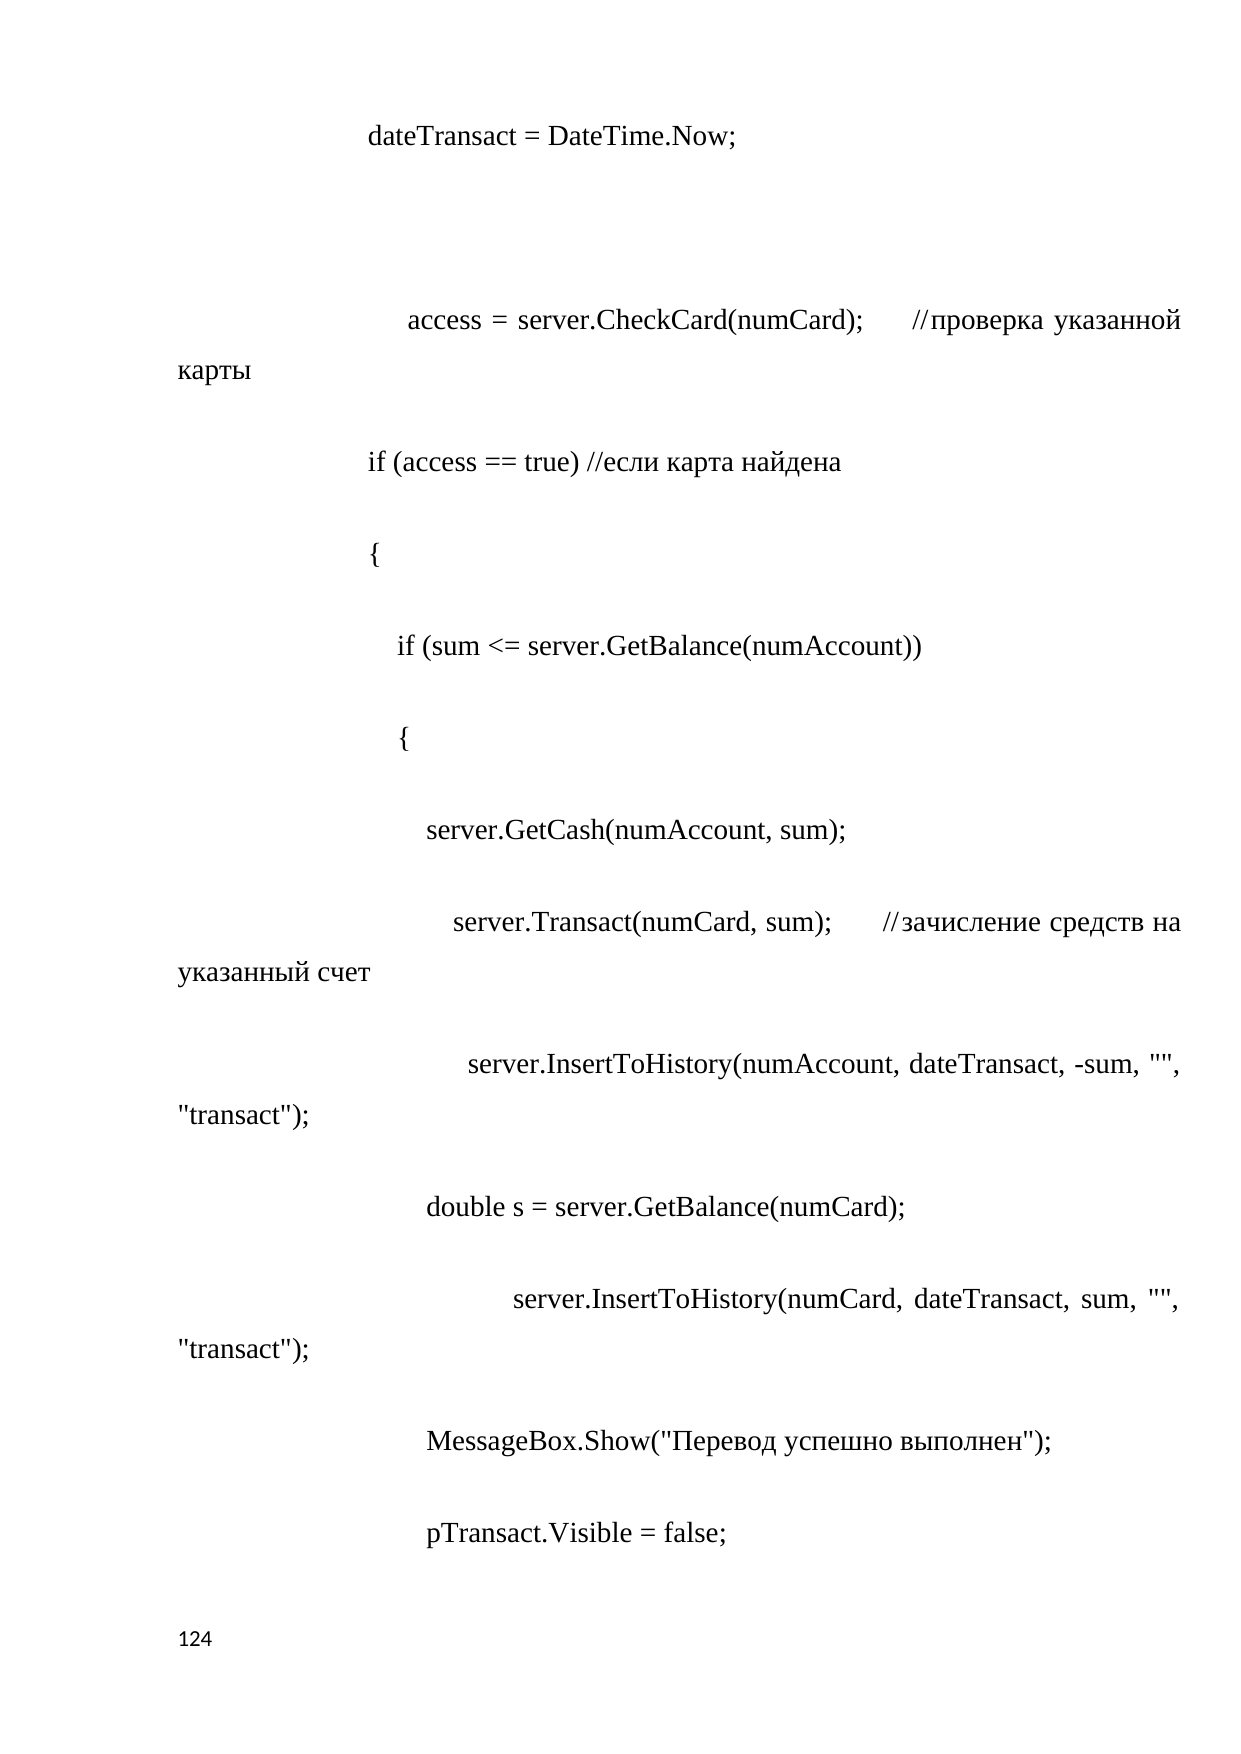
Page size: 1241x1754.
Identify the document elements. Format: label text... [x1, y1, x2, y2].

text server.Transact(numCard, sum); //зачисление средств на указанный счет [177, 904, 1181, 988]
text if (access == true) //если карта найдена [177, 444, 1181, 478]
text MessageBox.Show("Перевод успешно выполнен"); [177, 1423, 1181, 1457]
text server.InsertToHistory(numAccount, dateTransact, -sum, "", "transact"); [177, 1047, 1181, 1130]
text server.InsertToHistory(numCard, dateTransact, sum, "", "transact"); [177, 1281, 1181, 1365]
text double s = server.GetBalance(numCard); [177, 1189, 1181, 1222]
text pTransact.Visible = false; [177, 1515, 1181, 1549]
text { [177, 720, 1181, 754]
text { [177, 536, 1181, 570]
text if (sum <= server.GetBalance(numAccount)) [177, 628, 1181, 662]
text dateTransact = DateTime.Now; [177, 118, 1181, 152]
text access = server.CheckCard(numCard); //проверка указанной карты [177, 302, 1181, 386]
text server.GetCash(numAccount, sum); [177, 812, 1181, 846]
